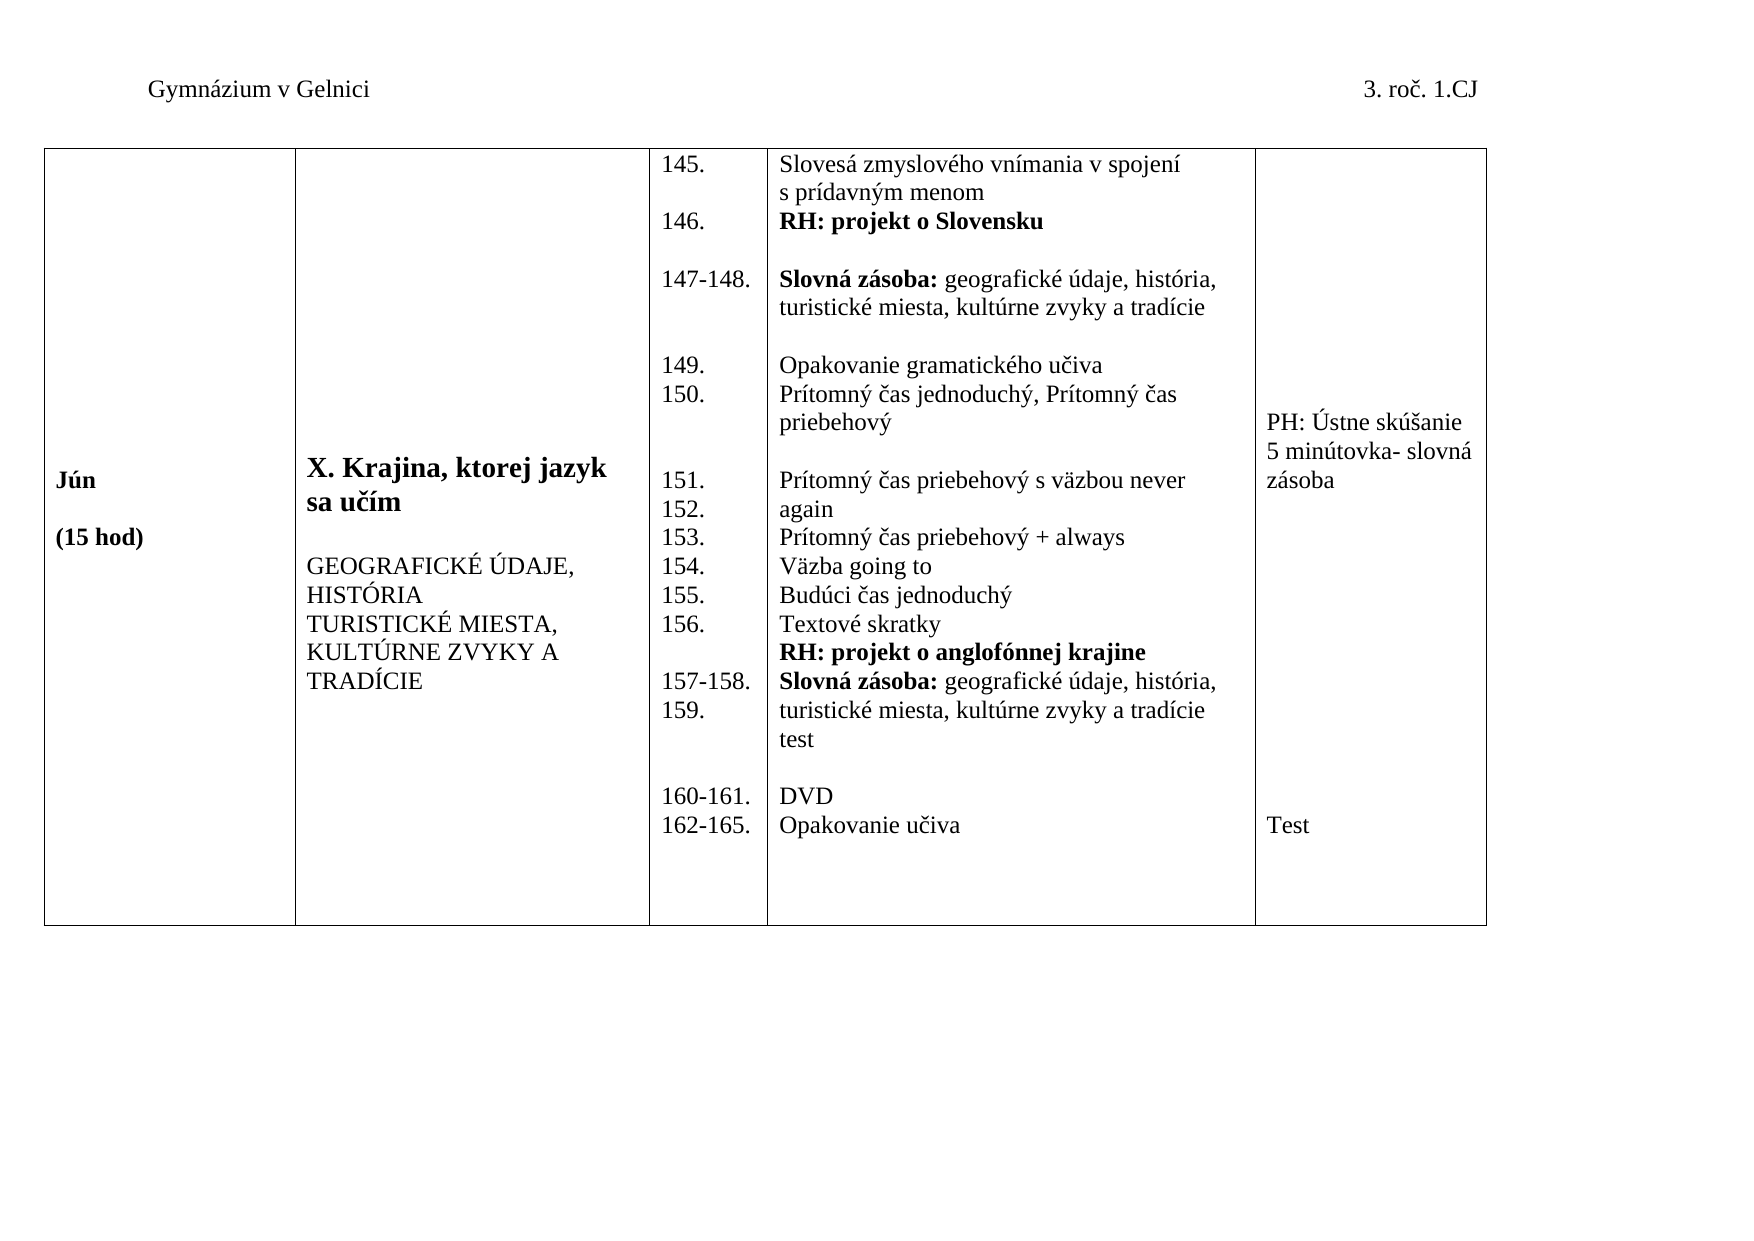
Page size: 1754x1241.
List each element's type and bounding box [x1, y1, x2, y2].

table_cell [1256, 149, 1486, 925]
table_cell [650, 149, 767, 925]
table_cell [296, 149, 649, 925]
table_cell [45, 149, 295, 925]
table_cell [768, 149, 1255, 925]
